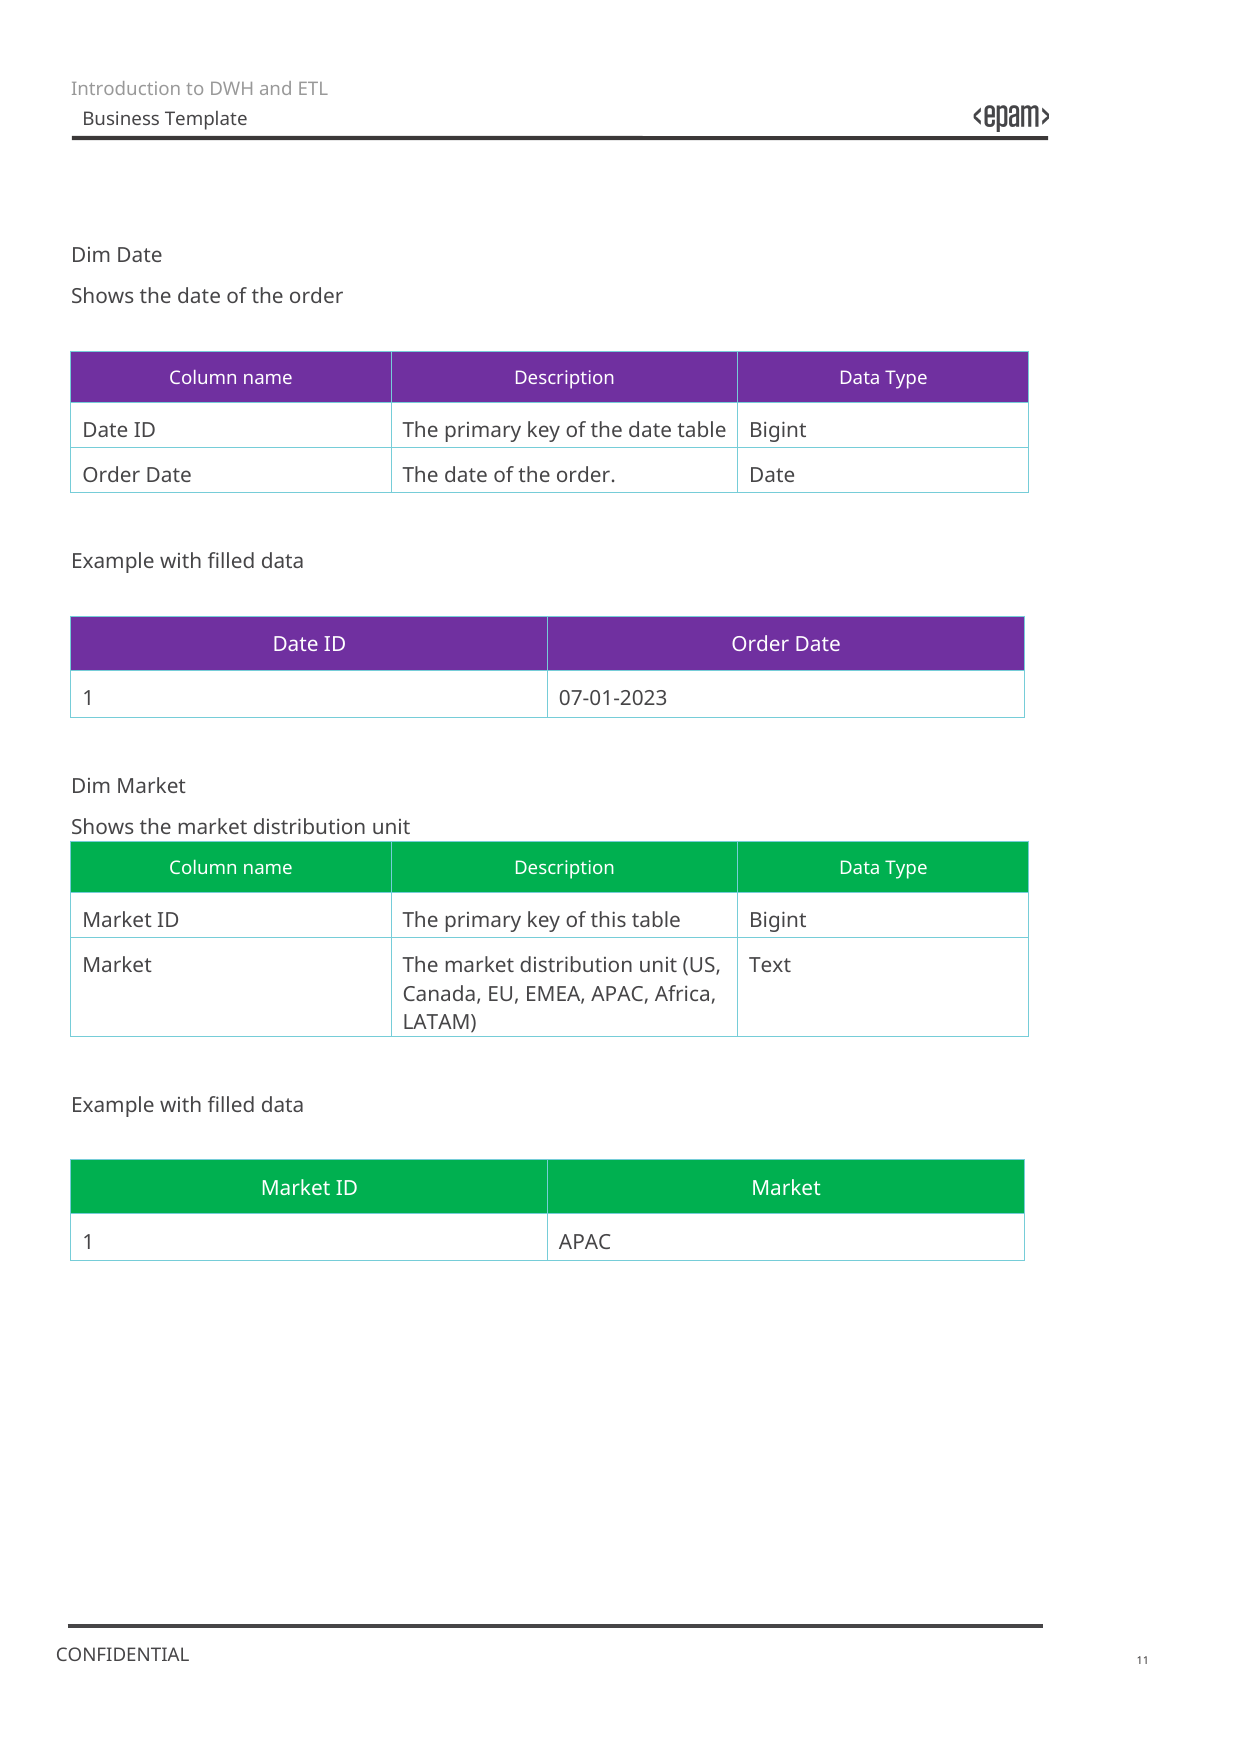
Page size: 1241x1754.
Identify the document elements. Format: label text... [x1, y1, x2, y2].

table_header Description [392, 842, 737, 892]
text Example with filled data [71, 546, 1165, 575]
table_header Market [548, 1160, 1024, 1213]
table_cell The primary key of this table [392, 893, 737, 937]
table_cell Text [738, 938, 1028, 1036]
table_cell 1 [71, 671, 547, 717]
table_cell Order Date [71, 448, 391, 492]
table_cell The primary key of the date table [392, 403, 737, 447]
table_cell 1 [71, 1214, 547, 1260]
text Shows the market distribution unit [71, 812, 1165, 841]
table_cell Market [71, 938, 391, 1036]
table_header Order Date [548, 617, 1024, 670]
table_header Data Type [738, 352, 1028, 402]
table_cell Bigint [738, 403, 1028, 447]
text Example with filled data [71, 1090, 1165, 1118]
table_cell Date ID [71, 403, 391, 447]
text Dim Date [71, 241, 1165, 269]
table_cell The date of the order. [392, 448, 737, 492]
table_cell The market distribution unit (US, Canada, EU, EMEA, APAC, Africa, LATAM) [392, 938, 737, 1036]
text Dim Market [71, 771, 1165, 800]
table_header Market ID [71, 1160, 547, 1213]
table_header Column name [71, 352, 391, 402]
table_header Date ID [71, 617, 547, 670]
table_cell Date [738, 448, 1028, 492]
text Shows the date of the order [71, 281, 1165, 310]
table_cell APAC [548, 1214, 1024, 1260]
table_cell Market ID [71, 893, 391, 937]
table_cell 07-01-2023 [548, 671, 1024, 717]
table_cell Bigint [738, 893, 1028, 937]
table_header Description [392, 352, 737, 402]
table_header Column name [71, 842, 391, 892]
table_header Data Type [738, 842, 1028, 892]
